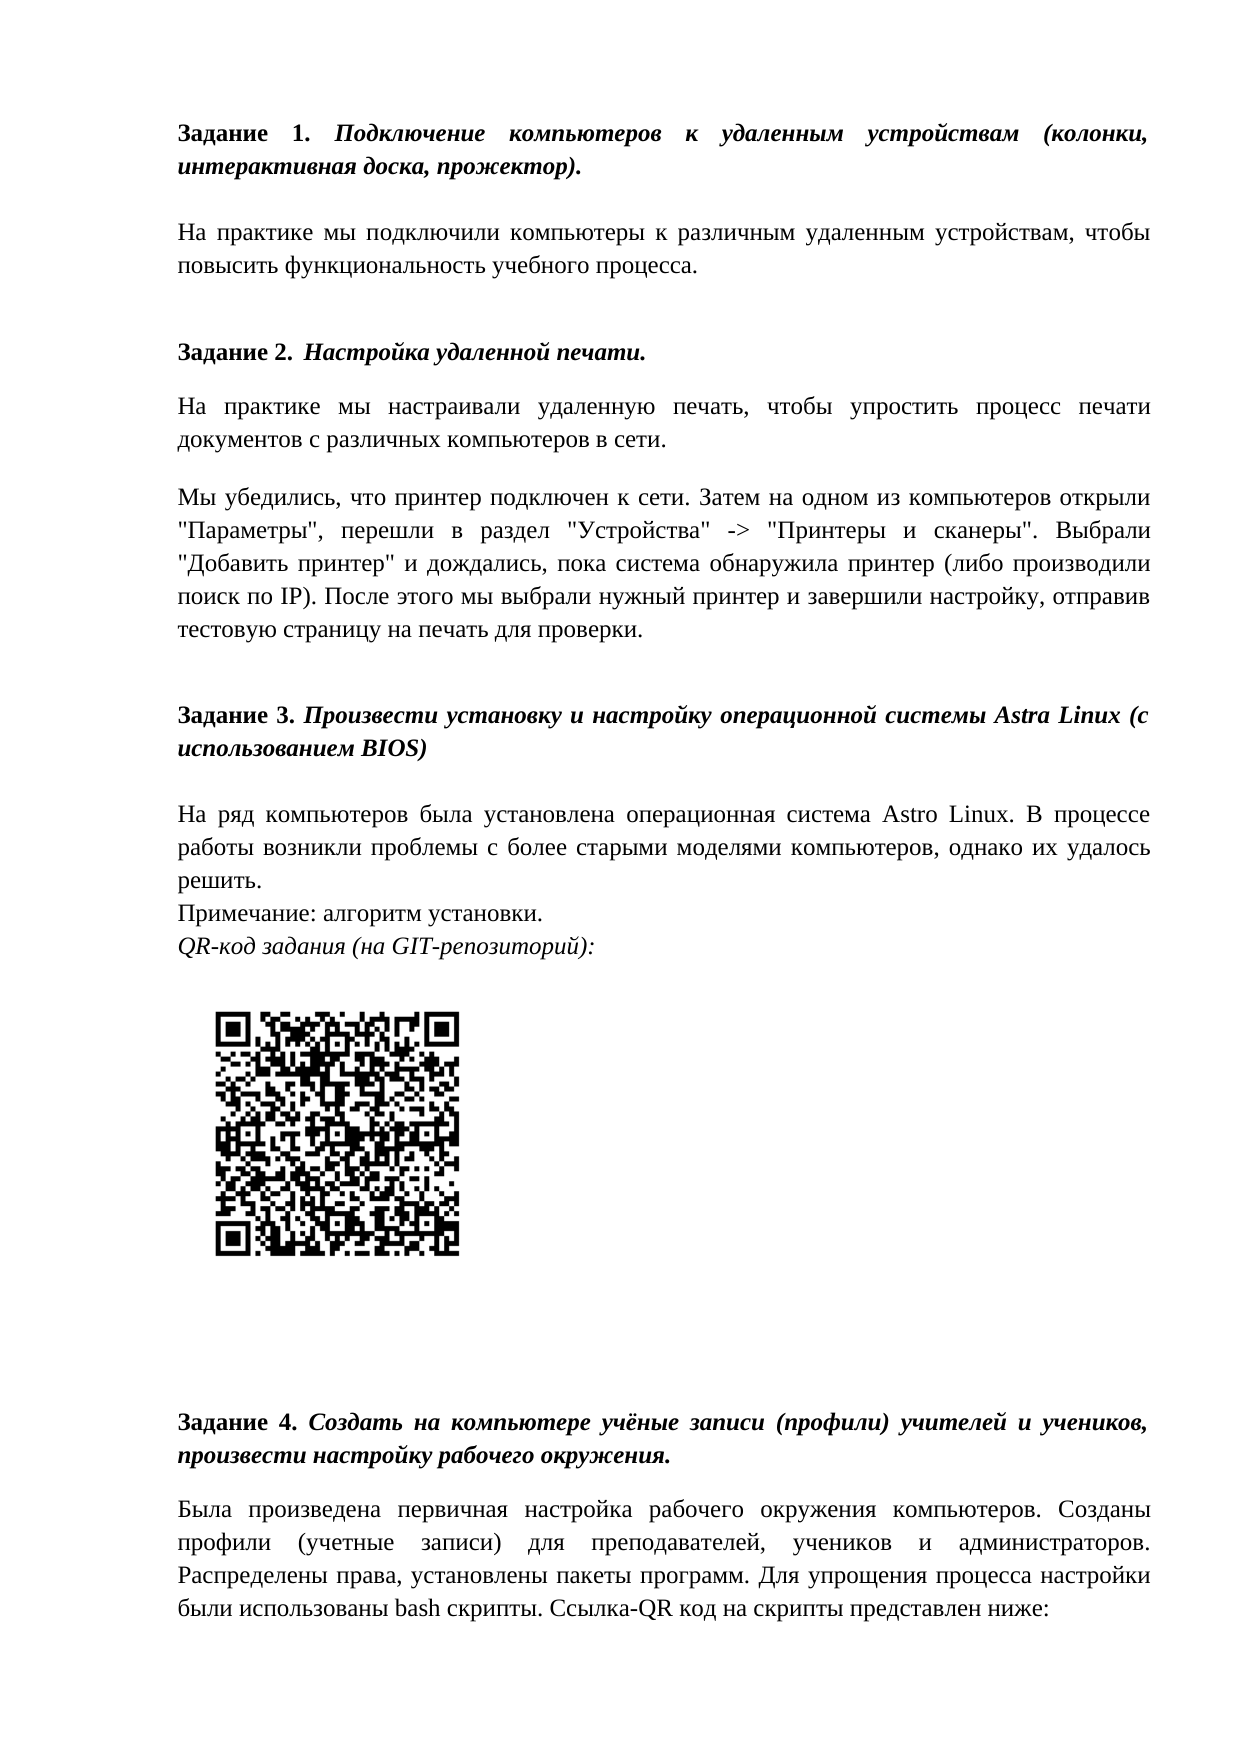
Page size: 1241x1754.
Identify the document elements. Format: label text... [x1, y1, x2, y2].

text Задание 2. Настройка удаленной печати. [177, 337, 1152, 366]
text Задание 3. Произвести установку и настройку операционной системы Astra Linux (с использованием BIOS) [177, 700, 1152, 762]
text Была произведена первичная настройка рабочего окружения компьютеров. Созданы профили (учетные записи) для преподавателей, учеников и администраторов. Распределены права, установлены пакеты программ. Для упрощения процесса настройки были использованы bash скрипты. Ссылка-QR код на скрипты представлен ниже: [177, 1494, 1152, 1622]
text На ряд компьютеров была установлена операционная система Astro Linux. В процессе работы возникли проблемы с более старыми моделями компьютеров, однако их удалось решить. [177, 799, 1152, 894]
text Задание 1. Подключение компьютеров к удаленным устройствам (колонки, интерактивная доска, прожектор). [177, 118, 1152, 180]
text На практике мы настраивали удаленную печать, чтобы упростить процесс печати документов с различных компьютеров в сети. [177, 391, 1152, 453]
text Примечание: алгоритм установки. [177, 898, 1152, 927]
text На практике мы подключили компьютеры к различным удаленным устройствам, чтобы повысить функциональность учебного процесса. [177, 217, 1152, 279]
text Задание 4. Создать на компьютере учёные записи (профили) учителей и учеников, произвести настройку рабочего окружения. [177, 1407, 1152, 1469]
text QR-код задания (на GIT-репозиторий): [177, 931, 1152, 960]
text Мы убедились, что принтер подключен к сети. Затем на одном из компьютеров открыли "Параметры", перешли в раздел "Устройства" -> "Принтеры и сканеры". Выбрали "Добавить принтер" и дождались, пока система обнаружила принтер (либо производили поиск по IP). После этого мы выбрали нужный принтер и завершили настройку, отправив тестовую страницу на печать для проверки. [177, 482, 1152, 643]
